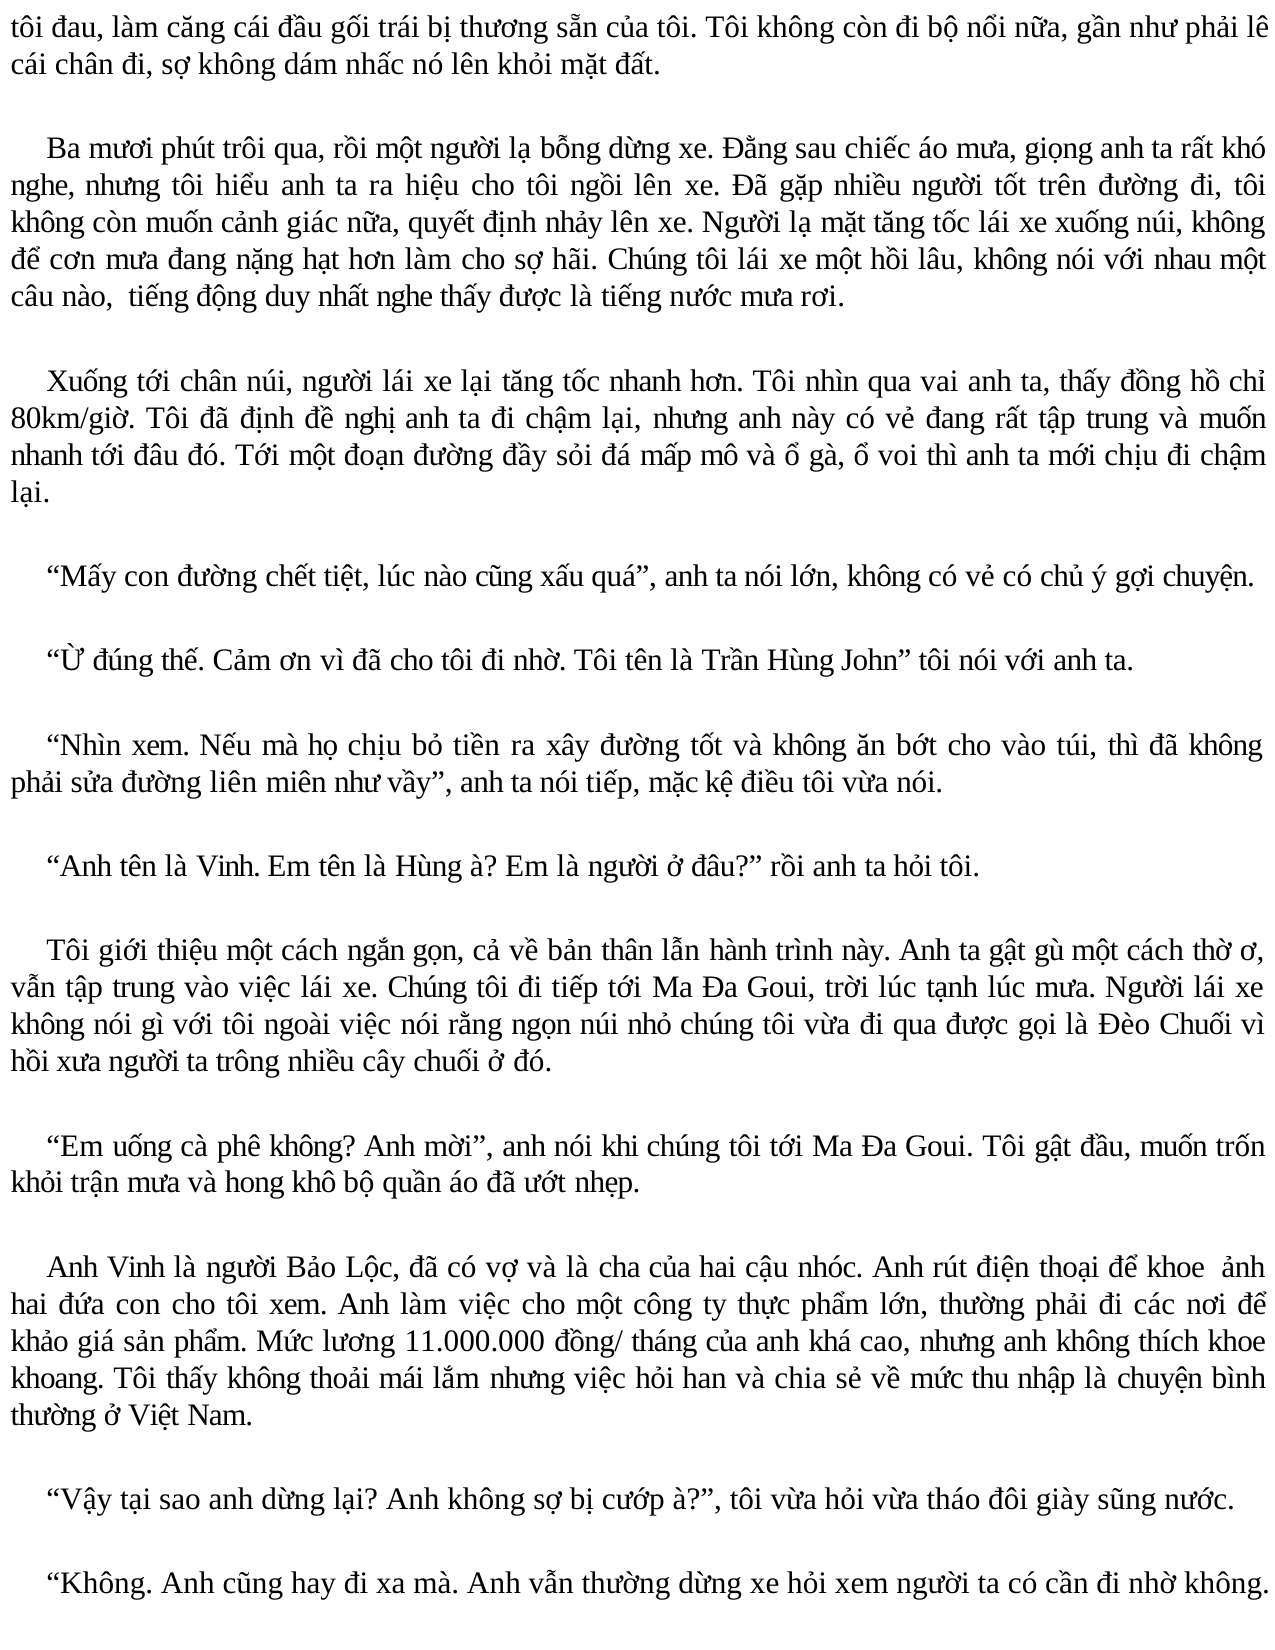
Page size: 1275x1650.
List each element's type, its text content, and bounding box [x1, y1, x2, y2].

text “Nhìn xem. Nếu mà họ chịu bỏ tiền ra xây đường tốt và không ăn bớt cho vào túi, thì đã không phải sửa đường liên miên như vầy”, anh ta nói tiếp, mặc kệ điều tôi vừa nói. [10, 726, 1264, 799]
text “Anh tên là Vinh. Em tên là Hùng à? Em là người ở đâu?” rồi anh ta hỏi tôi. [46, 847, 1275, 883]
text “Mấy con đường chết tiệt, lúc nào cũng xấu quá”, anh ta nói lớn, không có vẻ có chủ ý gợi chuyện. “Ừ đúng thế. Cảm ơn vì đã cho tôi đi nhờ. Tôi tên là Trần Hùng John” tôi nói với anh ta. [46, 557, 1275, 678]
text Ba mươi phút trôi qua, rồi một người lạ bỗng dừng xe. Đằng sau chiếc áo mưa, giọng anh ta rất khó nghe, nhưng tôi hiểu anh ta ra hiệu cho tôi ngồi lên xe. Đã gặp nhiều người tốt trên đường đi, tôi không còn muốn cảnh giác nữa, quyết định nhảy lên xe. Người lạ mặt tăng tốc lái xe xuống núi, không để cơn mưa đang nặng hạt hơn làm cho sợ hãi. Chúng tôi lái xe một hồi lâu, không nói với nhau một câu nào, tiếng động duy nhất nghe thấy được là tiếng nước mưa rơi. [10, 129, 1266, 313]
text tôi đau, làm căng cái đầu gối trái bị thương sẵn của tôi. Tôi không còn đi bộ nổi nữa, gần như phải lê cái chân đi, sợ không dám nhấc nó lên khỏi mặt đất. [10, 8, 1272, 81]
text Anh Vinh là người Bảo Lộc, đã có vợ và là cha của hai cậu nhóc. Anh rút điện thoại để khoe ảnh hai đứa con cho tôi xem. Anh làm việc cho một công ty thực phẩm lớn, thường phải đi các nơi để khảo giá sản phẩm. Mức lương 11.000.000 đồng/ tháng của anh khá cao, nhưng anh không thích khoe khoang. Tôi thấy không thoải mái lắm nhưng việc hỏi han và chia sẻ về mức thu nhập là chuyện bình thường ở Việt Nam. [10, 1248, 1266, 1432]
text Xuống tới chân núi, người lái xe lại tăng tốc nhanh hơn. Tôi nhìn qua vai anh ta, thấy đồng hồ chỉ 80km/giờ. Tôi đã định đề nghị anh ta đi chậm lại, nhưng anh này có vẻ đang rất tập trung và muốn nhanh tới đâu đó. Tới một đoạn đường đầy sỏi đá mấp mô và ổ gà, ổ voi thì anh ta mới chịu đi chậm lại. [10, 362, 1267, 509]
text “Vậy tại sao anh dừng lại? Anh không sợ bị cướp à?”, tôi vừa hỏi vừa tháo đôi giày sũng nước. “Không. Anh cũng hay đi xa mà. Anh vẫn thường dừng xe hỏi xem người ta có cần đi nhờ không. [46, 1442, 1273, 1611]
text Tôi giới thiệu một cách ngắn gọn, cả về bản thân lẫn hành trình này. Anh ta gật gù một cách thờ ơ, vẫn tập trung vào việc lái xe. Chúng tôi đi tiếp tới Ma Đa Goui, trời lúc tạnh lúc mưa. Người lái xe không nói gì với tôi ngoài việc nói rằng ngọn núi nhỏ chúng tôi vừa đi qua được gọi là Đèo Chuối vì hồi xưa người ta trông nhiều cây chuối ở đó. [10, 931, 1265, 1078]
text “Em uống cà phê không? Anh mời”, anh nói khi chúng tôi tới Ma Đa Goui. Tôi gật đầu, muốn trốn khỏi trận mưa và hong khô bộ quần áo đã ướt nhẹp. [10, 1127, 1266, 1200]
